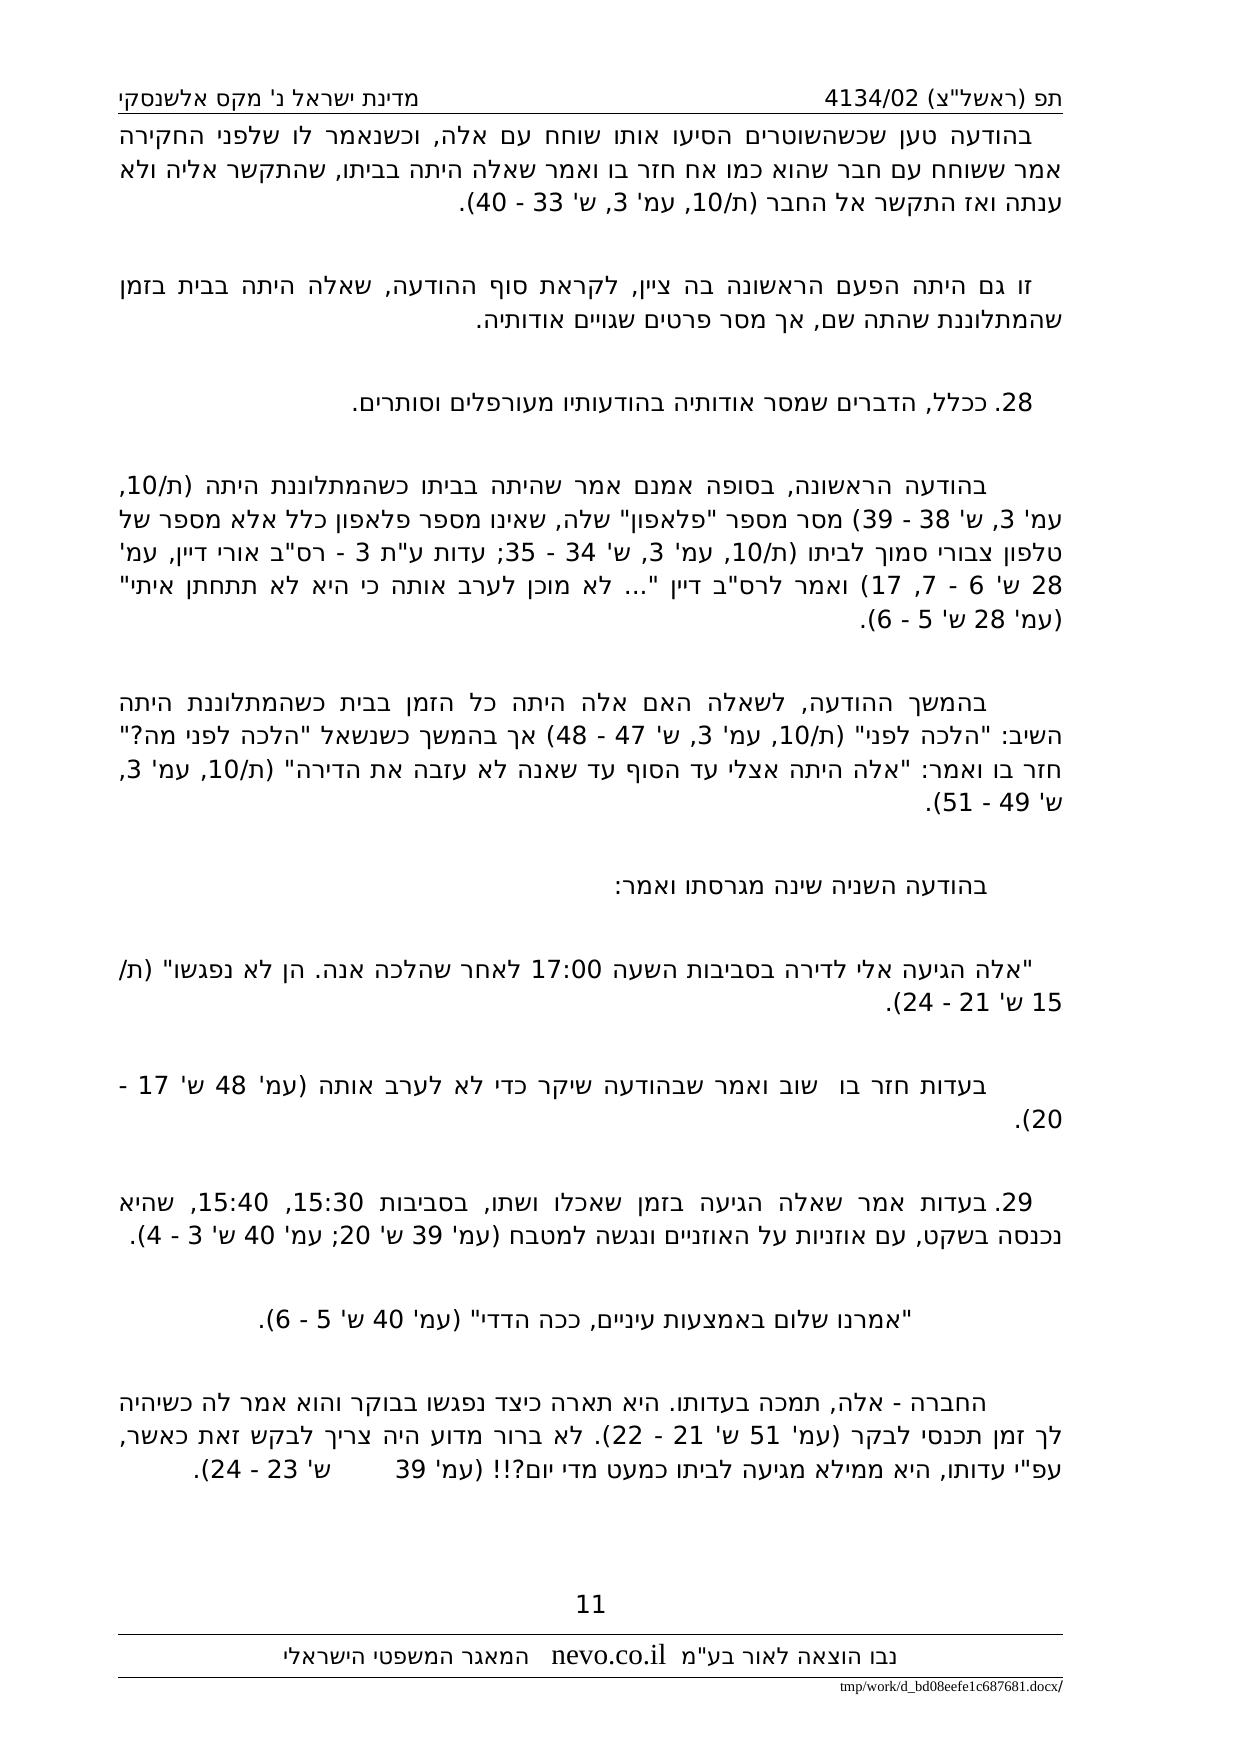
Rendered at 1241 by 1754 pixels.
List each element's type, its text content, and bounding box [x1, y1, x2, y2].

text 29. בעדות אמר שאלה הגיעה בזמן שאכלו ושתו, בסביבות 15:30, 15:40, שהיא נכנסה בשקט, עם אוזניות על האוזניים ונגשה למטבח (עמ' 39 ש' 20; עמ' 40 ש' 3 - 4). [118, 1185, 1063, 1251]
text 28. ככלל, הדברים שמסר אודותיה בהודעותיו מעורפלים וסותרים. [118, 385, 1063, 418]
text זו גם היתה הפעם הראשונה בה ציין, לקראת סוף ההודעה, שאלה היתה בבית בזמן שהמתלוננת שהתה שם, אך מסר פרטים שגויים אודותיה. [118, 268, 1063, 335]
text החברה - אלה, תמכה בעדותו. היא תארה כיצד נפגשו בבוקר והוא אמר לה כשיהיה לך זמן תכנסי לבקר (עמ' 51 ש' 21 - 22). לא ברור מדוע היה צריך לבקש זאת כאשר, עפ"י עדותו, היא ממילא מגיעה לביתו כמעט מדי יום?!! (עמ' 39 ש' 23 - 24). [118, 1385, 1063, 1485]
text בהמשך ההודעה, לשאלה האם אלה היתה כל הזמן בבית כשהמתלוננת היתה השיב: "הלכה לפני" (ת/10, עמ' 3, ש' 47 - 48) אך בהמשך כשנשאל "הלכה לפני מה?" חזר בו ואמר: "אלה היתה אצלי עד הסוף עד שאנה לא עזבה את הדירה" (ת/10, עמ' 3, ש' 49 - 51). [118, 685, 1063, 818]
text בהודעה טען שכשהשוטרים הסיעו אותו שוחח עם אלה, וכשנאמר לו שלפני החקירה אמר ששוחח עם חבר שהוא כמו אח חזר בו ואמר שאלה היתה בביתו, שהתקשר אליה ולא ענתה ואז התקשר אל החבר (ת/10, עמ' 3, ש' 33 - 40). [118, 118, 1063, 218]
text בהודעה השניה שינה מגרסתו ואמר: [118, 868, 1063, 901]
text "אמרנו שלום באמצעות עיניים, ככה הדדי" (עמ' 40 ש' 5 - 6). [118, 1301, 1063, 1335]
text בעדות חזר בו שוב ואמר שבהודעה שיקר כדי לא לערב אותה (עמ' 48 ש' 17 - 20). [118, 1068, 1063, 1135]
text בהודעה הראשונה, בסופה אמנם אמר שהיתה בביתו כשהמתלוננת היתה (ת/10, עמ' 3, ש' 38 - 39) מסר מספר "פלאפון" שלה, שאינו מספר פלאפון כלל אלא מספר של טלפון צבורי סמוך לביתו (ת/10, עמ' 3, ש' 34 - 35; עדות ע"ת 3 - רס"ב אורי דיין, עמ' 28 ש' 6 - 7, 17) ואמר לרס"ב דיין "... לא מוכן לערב אותה כי היא לא תתחתן איתי" (עמ' 28 ש' 5 - 6). [118, 468, 1063, 635]
text "אלה הגיעה אלי לדירה בסביבות השעה 17:00 לאחר שהלכה אנה. הן לא נפגשו" (ת/15 ש' 21 - 24). [118, 951, 1063, 1018]
